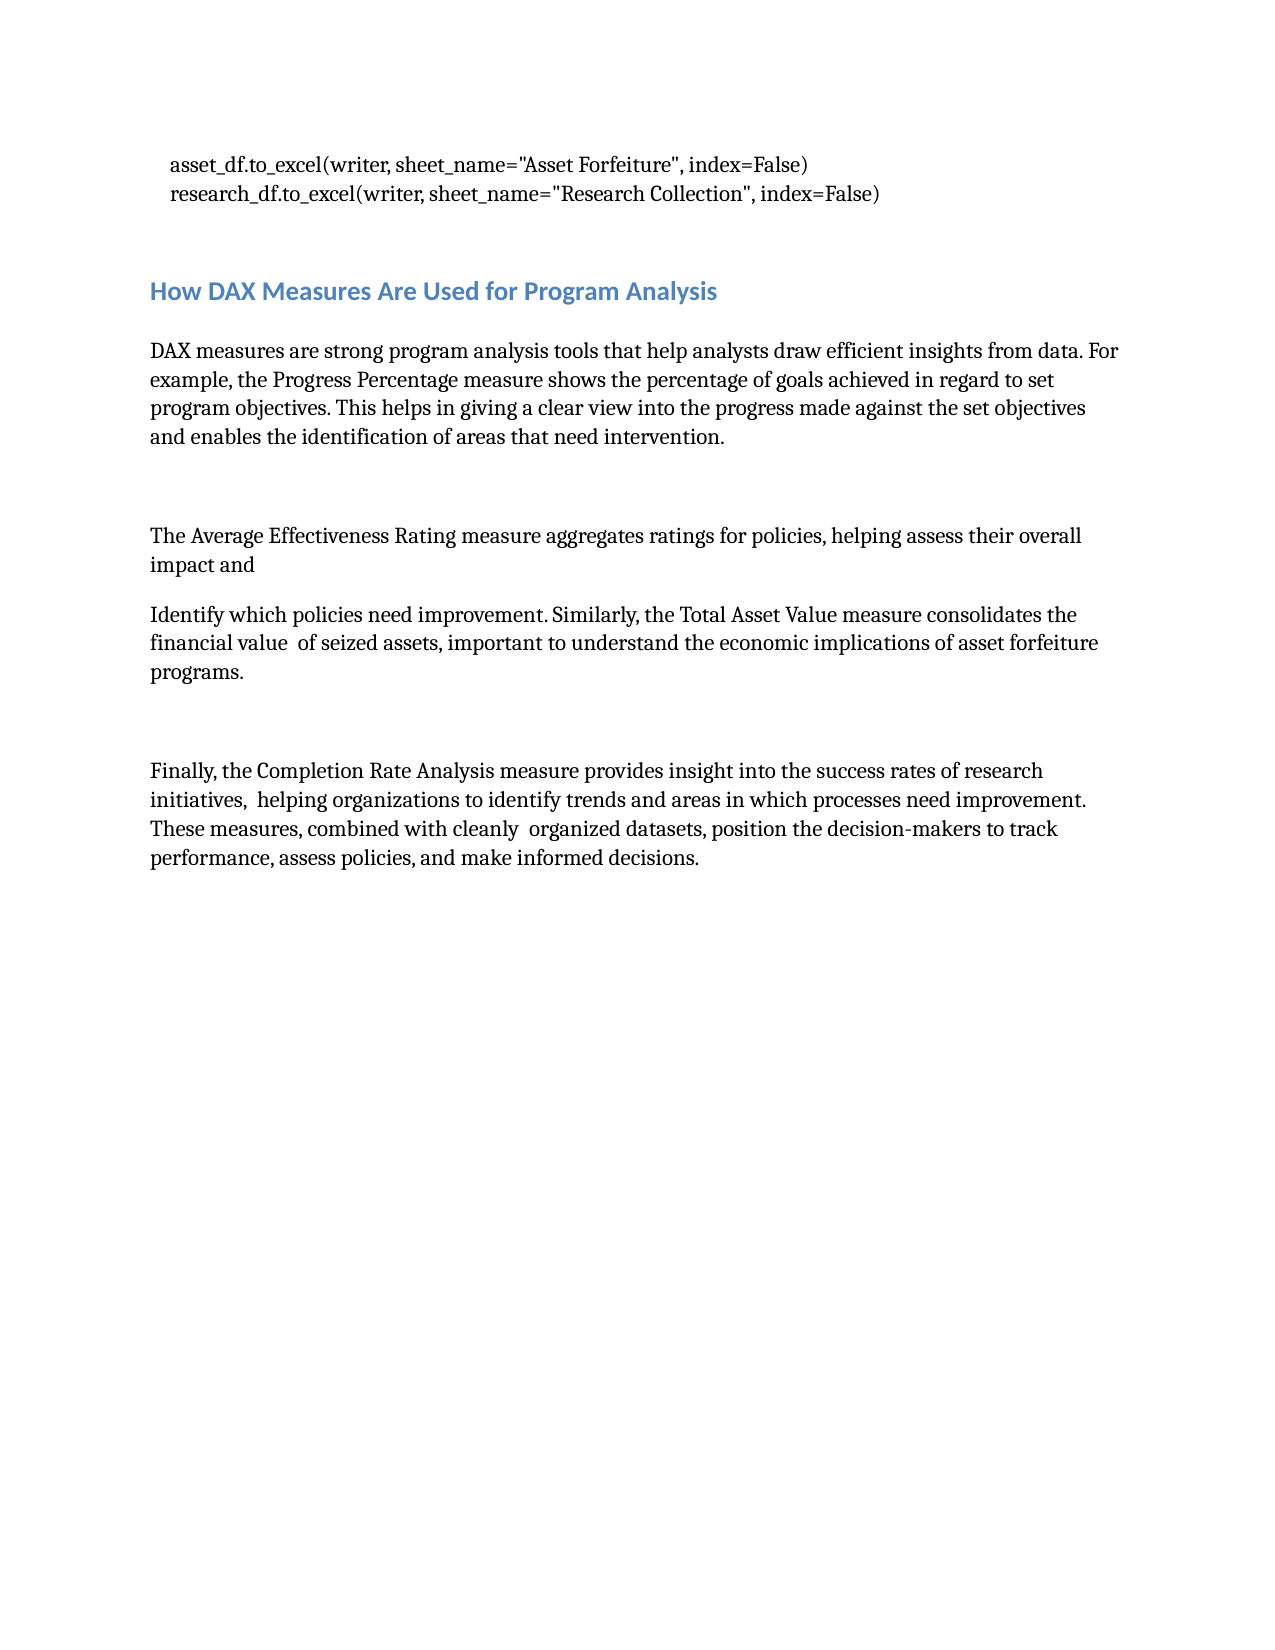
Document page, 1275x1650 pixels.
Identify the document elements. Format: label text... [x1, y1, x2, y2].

text The Average Effectiveness Rating measure aggregates ratings for policies, helping assess their overall impact and [150, 521, 1125, 578]
text Finally, the Completion Rate Analysis measure provides insight into the success rates of research initiatives, helping organizations to identify trends and areas in which processes need improvement. These measures, combined with cleanly organized datasets, position the decision-makers to track performance, assess policies, and make informed decisions. [150, 756, 1125, 871]
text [150, 150, 1125, 236]
text Identify which policies need improvement. Similarly, the Total Asset Value measure consolidates the financial value of seized assets, important to understand the economic implications of asset forfeiture programs. [150, 599, 1125, 685]
text DAX measures are strong program analysis tools that help analysts draw efficient insights from data. For example, the Progress Percentage measure shows the percentage of goals achieved in regard to set program objectives. This helps in giving a clear view into the progress made against the set objectives and enables the identification of areas that need intervention. [150, 307, 1125, 450]
text How DAX Measures Are Used for Program Analysis [150, 278, 1125, 307]
